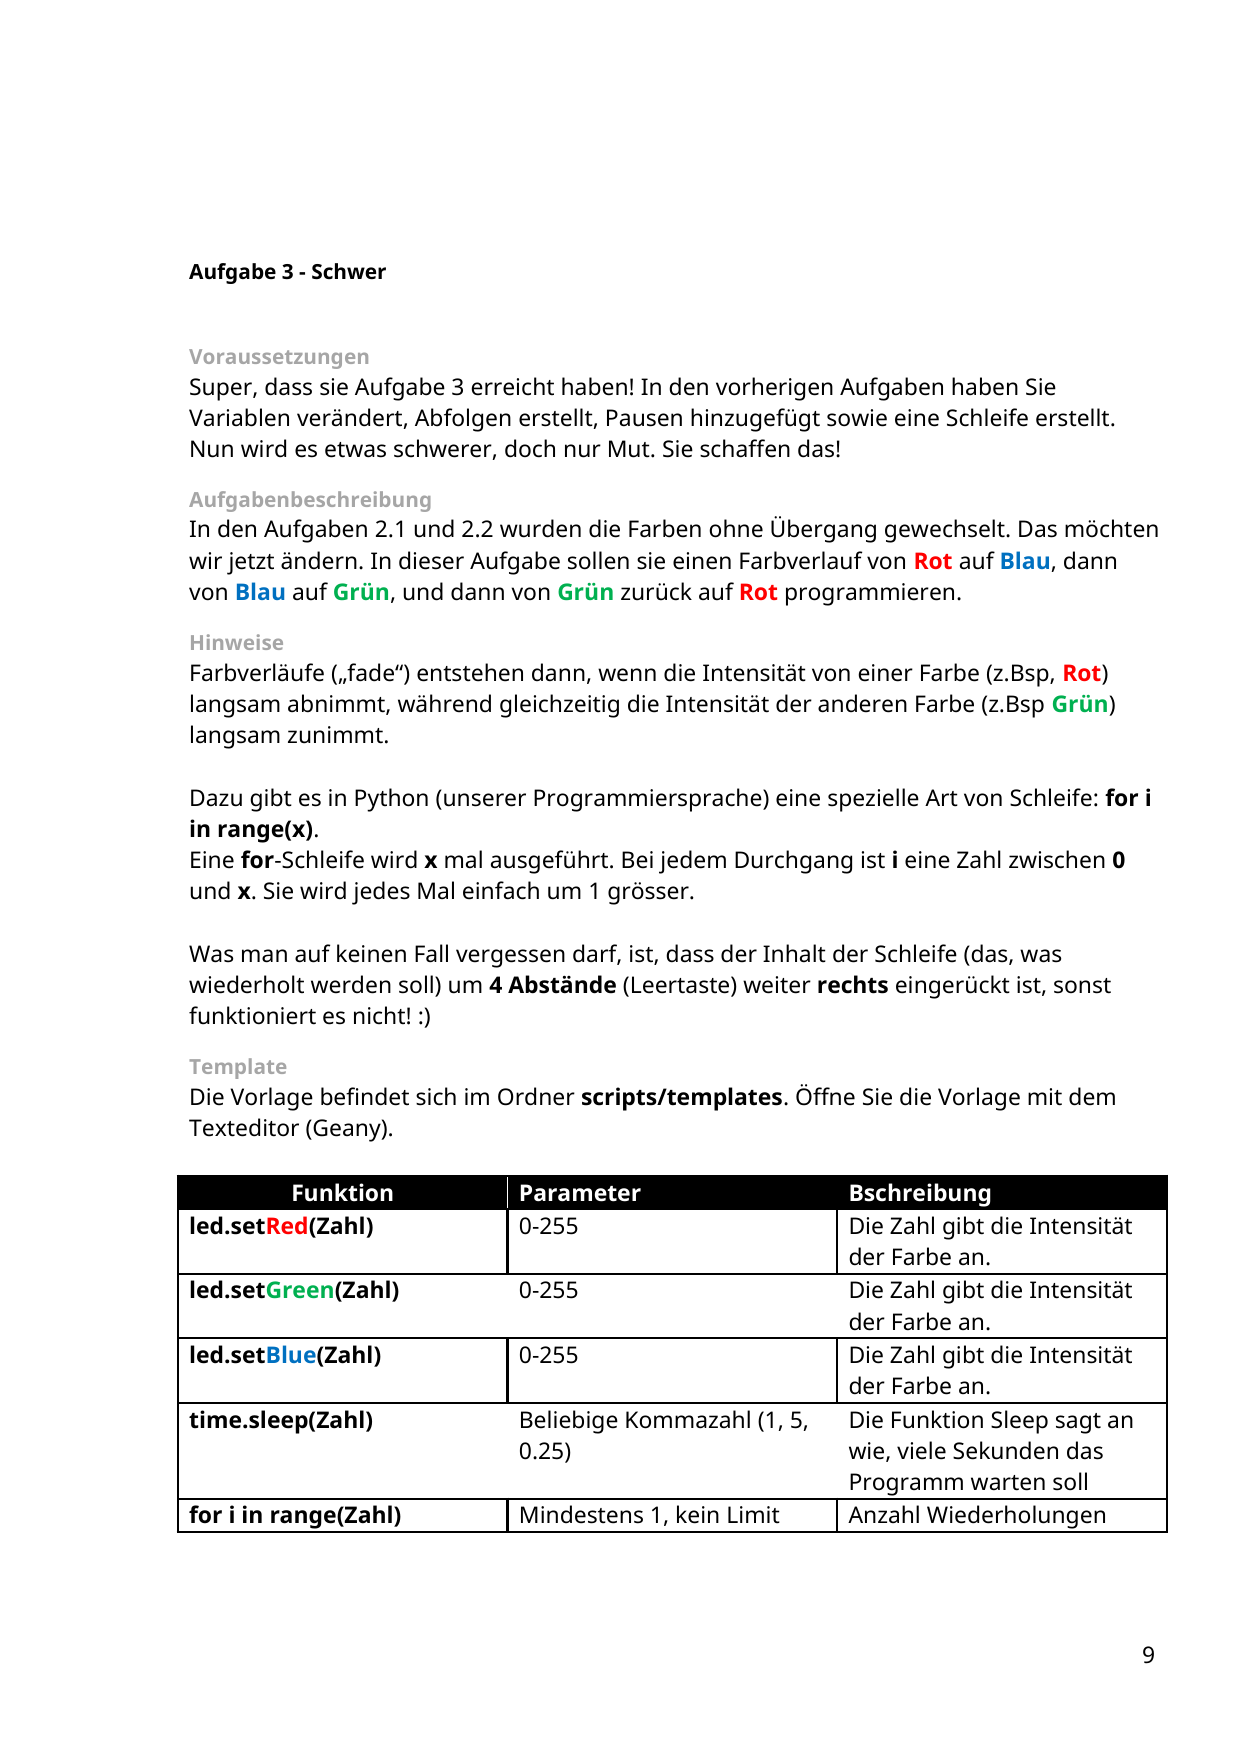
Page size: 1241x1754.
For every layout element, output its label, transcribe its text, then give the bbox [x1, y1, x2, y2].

table_cell Die Zahl gibt die Intensität der Farbe an. [838, 1210, 1166, 1272]
table_cell for i in range(Zahl) [179, 1500, 506, 1531]
table_cell led.setGreen(Zahl) [179, 1275, 507, 1337]
text Farbverläufe („fade“) entstehen dann, wenn die Intensität von einer Farbe (z.Bsp, Rot) langsam abnimmt, während gleichzeitig die Intensität der anderen Farbe (z.Bsp Grün) langsam zunimmt. [189, 656, 1163, 750]
table_cell 0-255 [509, 1210, 836, 1272]
table_cell 0-255 [508, 1275, 837, 1337]
text Nun wird es etwas schwerer, doch nur Mut. Sie schaffen das! [189, 433, 1163, 464]
table_cell Die Funktion Sleep sagt an wie, viele Sekunden das Programm warten soll [837, 1404, 1166, 1497]
table_cell Anzahl Wiederholungen [838, 1500, 1166, 1531]
text Eine for-Schleife wird x mal ausgeführt. Bei jedem Durchgang ist i eine Zahl zwischen 0 und x. Sie wird jedes Mal einfach um 1 grösser. [189, 844, 1163, 906]
table_header Parameter [508, 1177, 837, 1208]
text In den Aufgaben 2.1 und 2.2 wurden die Farben ohne Übergang gewechselt. Das möchten wir jetzt ändern. In dieser Aufgabe sollen sie einen Farbverlauf von Rot auf Blau, dann von Blau auf Grün, und dann von Grün zurück auf Rot programmieren. [189, 513, 1163, 607]
table_header Funktion [179, 1177, 507, 1208]
subtitle Hinweise [189, 628, 1163, 656]
table_cell Die Zahl gibt die Intensität der Farbe an. [838, 1339, 1166, 1402]
text Die Vorlage befindet sich im Ordner scripts/templates. Öffne Sie die Vorlage mit dem Texteditor (Geany). [189, 1081, 1163, 1143]
table_cell Beliebige Kommazahl (1, 5, 0.25) [508, 1404, 837, 1497]
table_cell 0-255 [509, 1339, 836, 1402]
table_cell time.sleep(Zahl) [179, 1404, 507, 1497]
text Dazu gibt es in Python (unserer Programmiersprache) eine spezielle Art von Schleife: for i in range(x). [189, 781, 1163, 844]
table_cell led.setRed(Zahl) [179, 1210, 506, 1272]
table_cell Mindestens 1, kein Limit [509, 1500, 836, 1531]
subtitle Voraussetzungen [189, 342, 1163, 370]
text Was man auf keinen Fall vergessen darf, ist, dass der Inhalt der Schleife (das, was wiederholt werden soll) um 4 Abstände (Leertaste) weiter rechts eingerückt ist, sonst funktioniert es nicht! :) [189, 938, 1163, 1031]
subtitle Template [189, 1052, 1163, 1081]
table_cell led.setBlue(Zahl) [179, 1339, 506, 1402]
text Super, dass sie Aufgabe 3 erreicht haben! In den vorherigen Aufgaben haben Sie Variablen verändert, Abfolgen erstellt, Pausen hinzugefügt sowie eine Schleife erstellt. [189, 370, 1163, 433]
table_cell Die Zahl gibt die Intensität der Farbe an. [837, 1275, 1166, 1337]
table_header Bschreibung [837, 1177, 1166, 1208]
subtitle Aufgabe 3 - Schwer [189, 257, 1163, 285]
subtitle Aufgabenbeschreibung [189, 485, 1163, 513]
